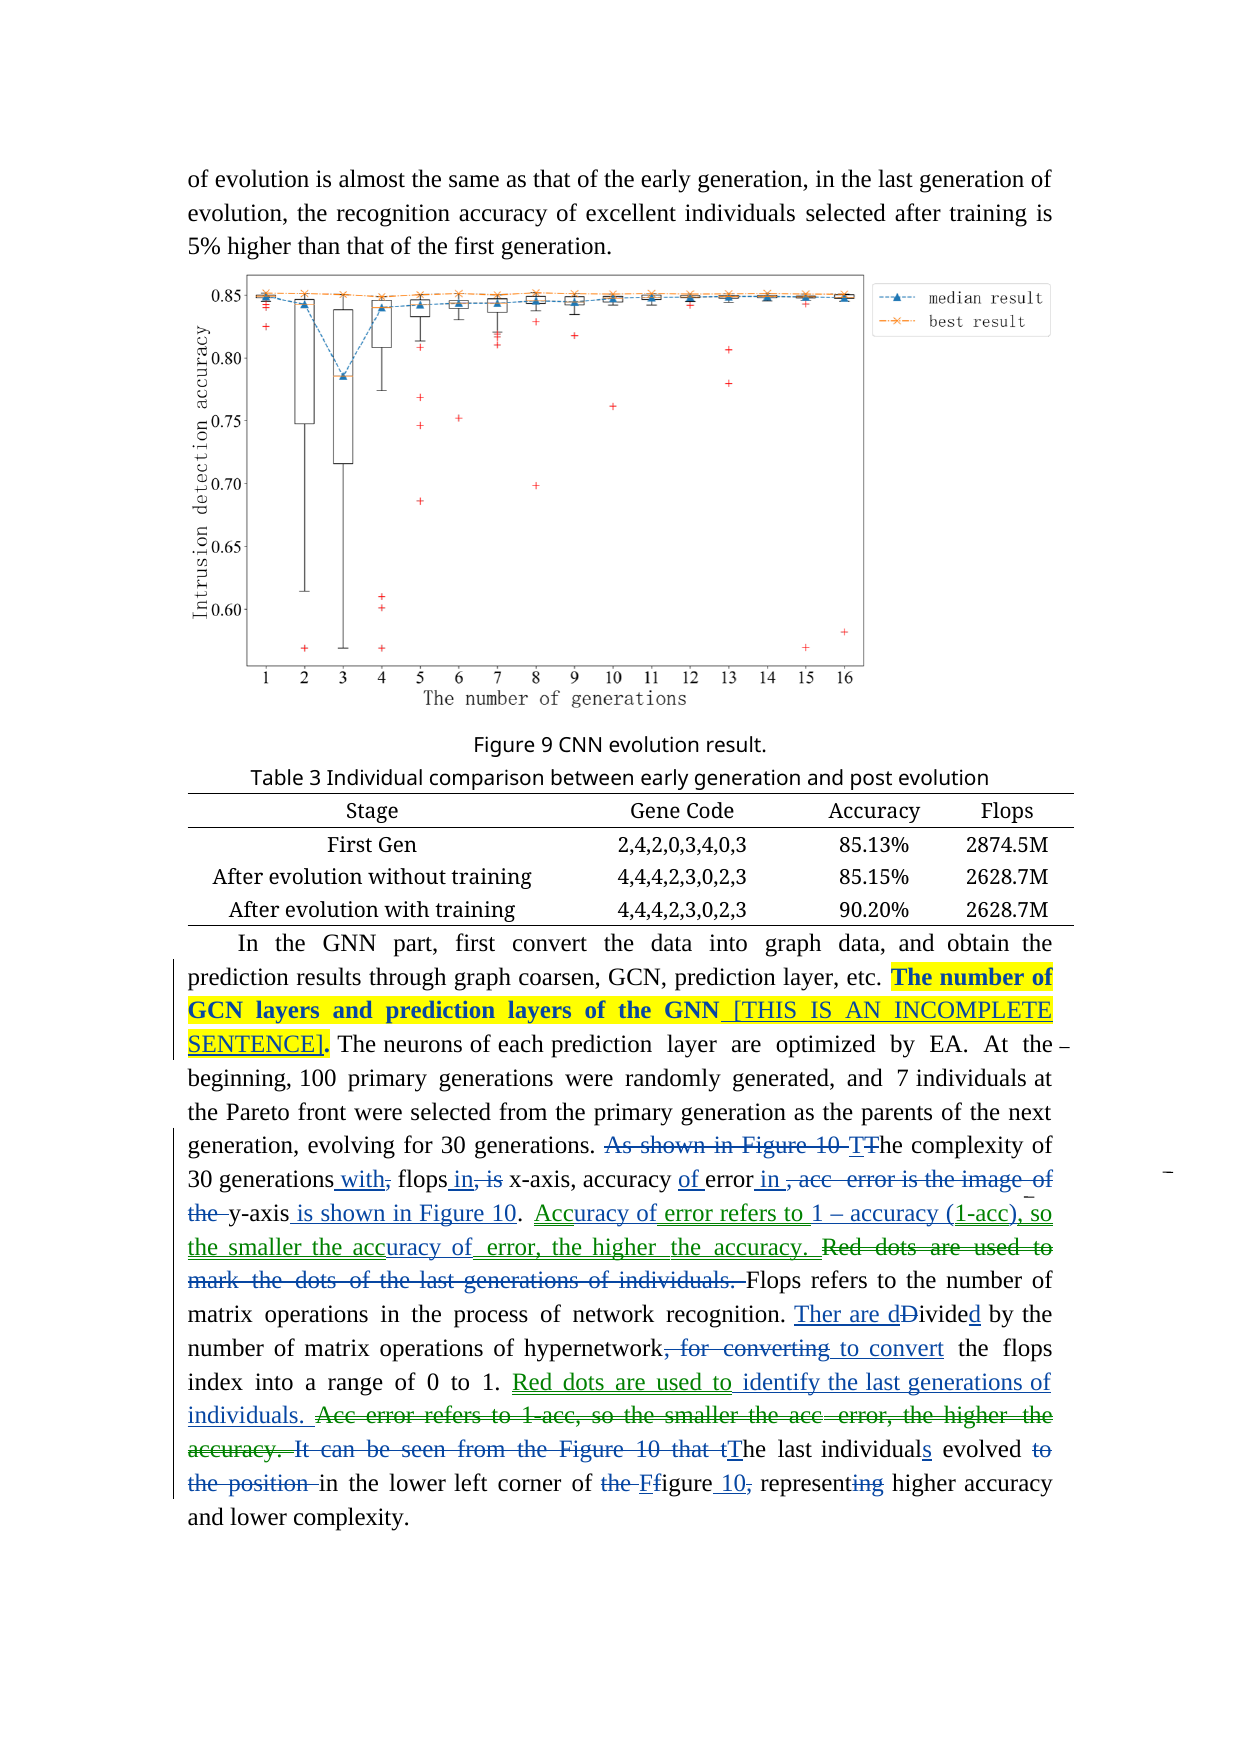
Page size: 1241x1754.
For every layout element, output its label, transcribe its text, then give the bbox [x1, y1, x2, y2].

table_cell 85.13% [808, 828, 941, 860]
table_header Stage [188, 794, 557, 827]
table_cell First Gen [188, 828, 557, 860]
table_cell 2874.5M [941, 828, 1073, 860]
table_header Flops [941, 794, 1073, 827]
table_cell 90.20% [808, 893, 941, 925]
table_cell 2628.7M [941, 860, 1073, 893]
table_header Accuracy [808, 794, 941, 827]
text In the GNN part, first convert the data into graph data, and obtain the prediction results through graph coarsen, GCN, prediction layer, etc. The number of GCN layers and prediction layers of the GNN. The neurons of each prediction layer are optimized by EA. At the beginning, 100 primary generations were randomly generated, and 7 individuals at the Pareto front were selected from the primary generation as the parents of the next generation, evolving for 30 generations. he complexity of 30 generations flops x-axis, accuracy errory-axis. Flops refers to the number of matrix operations in the process of network recognition. ivide by the number of matrix operations of hypernetwork the flops index into a range of 0 to 1. he last individual evolved in the lower left corner of igure represent higher accuracy and lower complexity. [187, 926, 1053, 1532]
table_cell 85.15% [808, 860, 941, 893]
table_cell After evolution without training [188, 860, 557, 893]
table_header Gene Code [557, 794, 808, 827]
table_cell 4,4,4,2,3,0,2,3 [557, 860, 808, 893]
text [187, 162, 1053, 262]
table_cell 2628.7M [941, 893, 1073, 925]
table_cell 4,4,4,2,3,0,2,3 [557, 893, 808, 925]
table_cell After evolution with training [188, 893, 557, 925]
table_cell 2,4,2,0,3,4,0,3 [557, 828, 808, 860]
picture [187, 272, 1053, 710]
